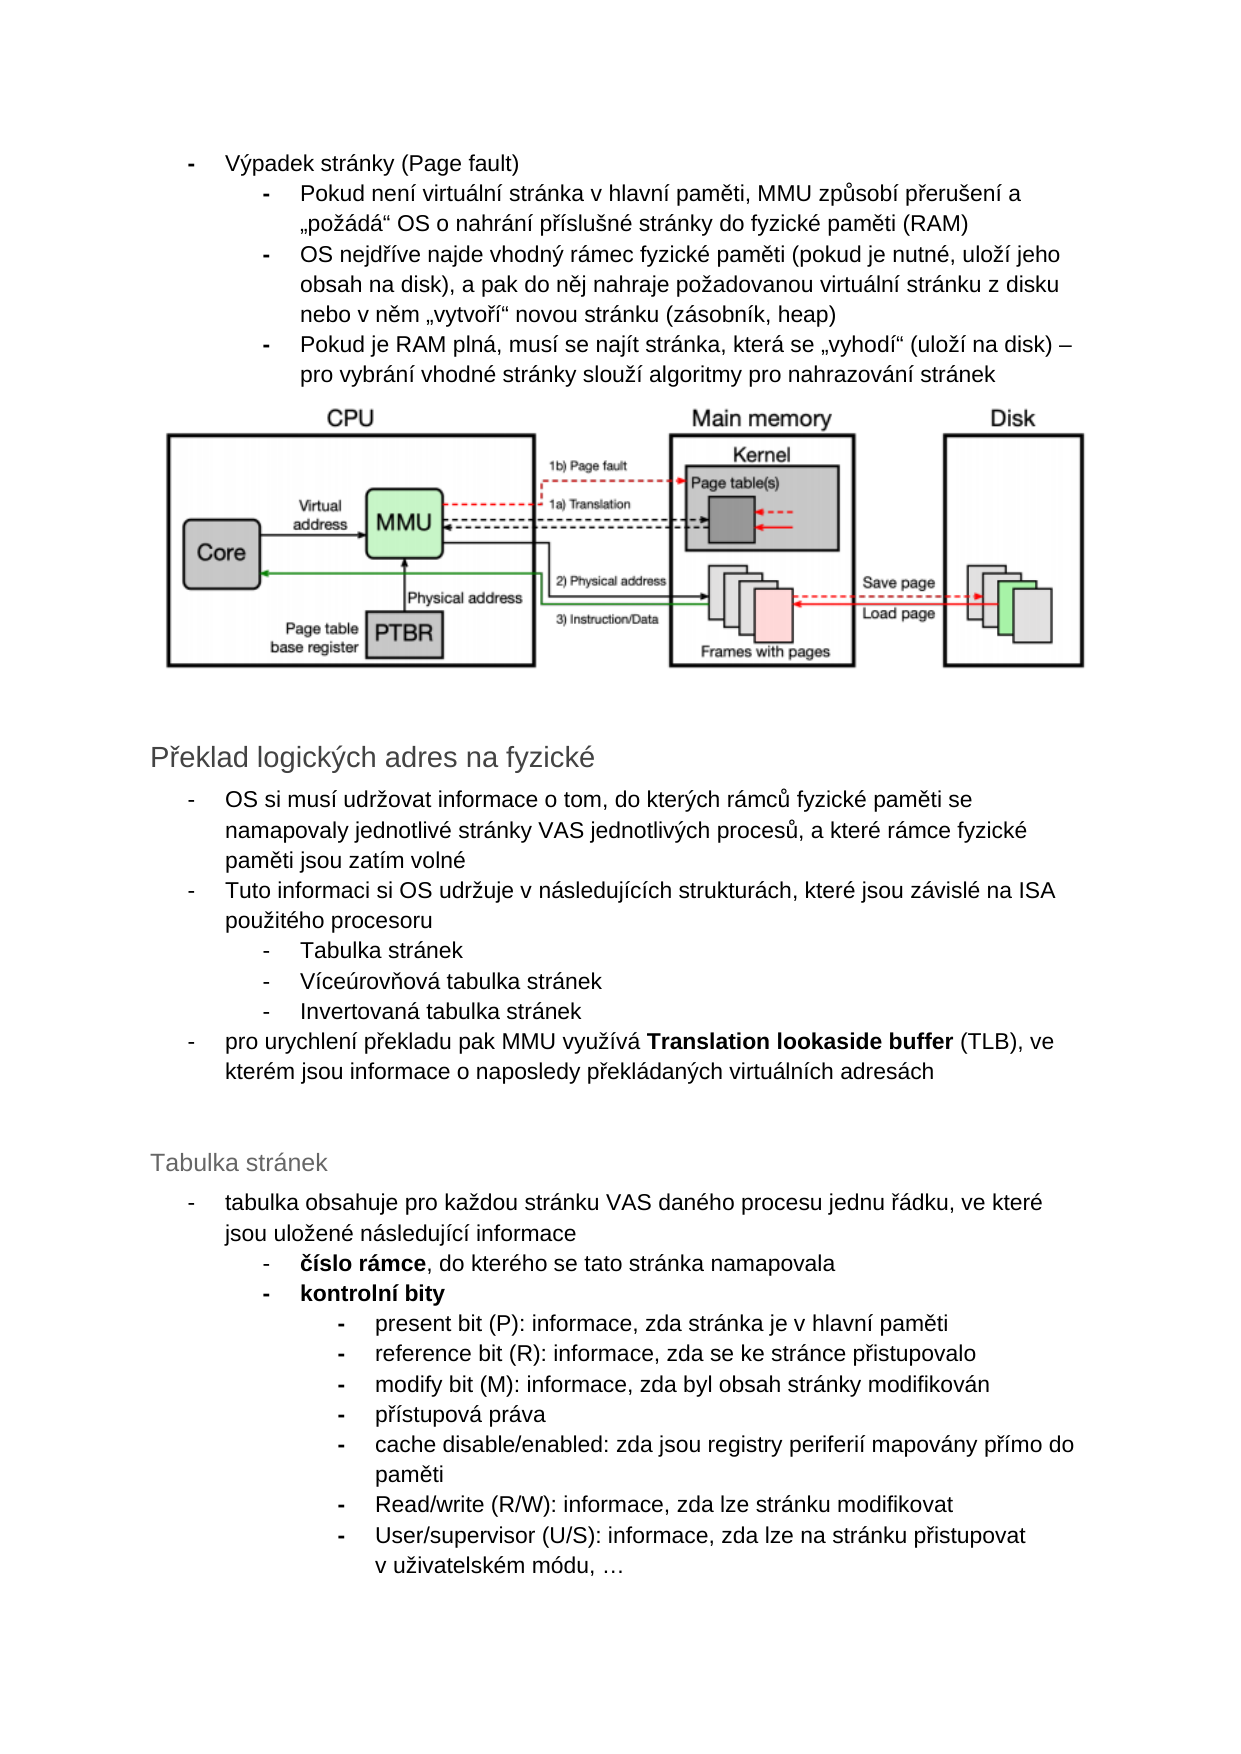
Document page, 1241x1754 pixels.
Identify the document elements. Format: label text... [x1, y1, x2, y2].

list Read/write (R/W): informace, zda lze stránku modifikovat [337, 1491, 1090, 1518]
list OS nejdříve najde vhodný rámec fyzické paměti (pokud je nutné, uloží jeho obsah na disk), a pak do něj nahraje požadovanou virtuální stránku z disku nebo v něm „vytvoří“ novou stránku (zásobník, heap) [262, 241, 1090, 327]
list tabulka obsahuje pro každou stránku VAS daného procesu jednu řádku, ve které jsou uložené následující informace [187, 1189, 1090, 1246]
list kontrolní bity [262, 1280, 1090, 1306]
list cache disable/enabled: zda jsou registry periferií mapovány přímo do paměti [337, 1431, 1090, 1487]
list reference bit (R): informace, zda se ke stránce přistupovalo [337, 1340, 1090, 1367]
list číslo rámce, do kterého se tato stránka namapovala [262, 1250, 1090, 1276]
list User/supervisor (U/S): informace, zda lze na stránku přistupovat v uživatelském módu, … [337, 1522, 1090, 1578]
subtitle Tabulka stránek [150, 1148, 1090, 1177]
list Tabulka stránek [262, 937, 1090, 964]
list Tuto informaci si OS udržuje v následujících strukturách, které jsou závislé na ISA použitého procesoru [187, 877, 1090, 934]
list přístupová práva [337, 1401, 1090, 1427]
list Výpadek stránky (Page fault) [187, 150, 1090, 176]
list Pokud je RAM plná, musí se najít stránka, která se „vyhodí“ (uloží na disk) – pro vybrání vhodné stránky slouží algoritmy pro nahrazování stránek [262, 331, 1090, 388]
list present bit (P): informace, zda stránka je v hlavní paměti [337, 1310, 1090, 1336]
subtitle Překlad logických adres na fyzické [150, 739, 1090, 773]
list modify bit (M): informace, zda byl obsah stránky modifikován [337, 1371, 1090, 1397]
picture [150, 391, 1091, 673]
list Pokud není virtuální stránka v hlavní paměti, MMU způsobí přerušení a „požádá“ OS o nahrání příslušné stránky do fyzické paměti (RAM) [262, 180, 1090, 237]
list pro urychlení překladu pak MMU využívá Translation lookaside buffer (TLB), ve kterém jsou informace o naposledy překládaných virtuálních adresách [187, 1028, 1090, 1085]
list OS si musí udržovat informace o tom, do kterých rámců fyzické paměti se namapovaly jednotlivé stránky VAS jednotlivých procesů, a které rámce fyzické paměti jsou zatím volné [187, 786, 1090, 873]
list Invertovaná tabulka stránek [262, 998, 1090, 1024]
list Víceúrovňová tabulka stránek [262, 968, 1090, 994]
